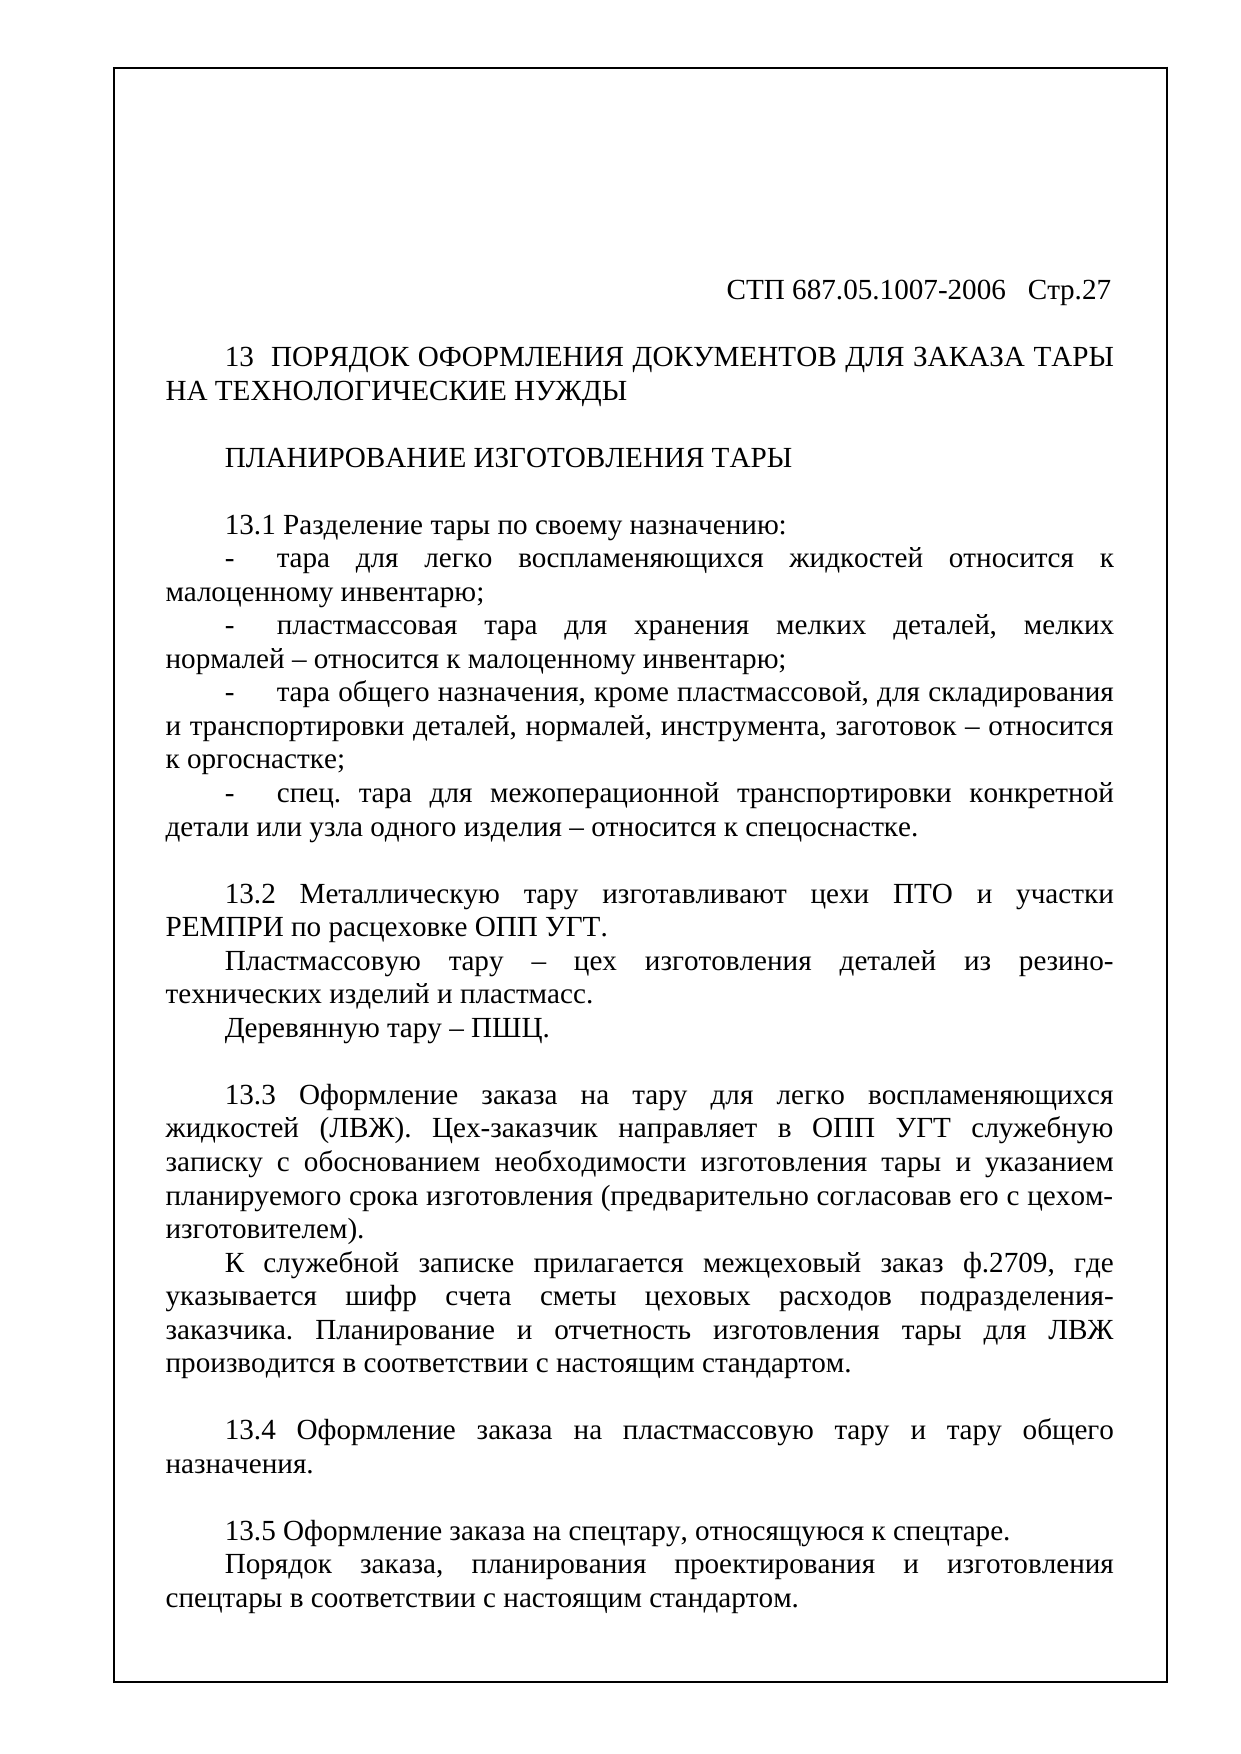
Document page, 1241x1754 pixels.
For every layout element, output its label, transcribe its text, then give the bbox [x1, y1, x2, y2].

list пластмассовая тара для хранения мелких деталей, мелких нормалей – относится к малоценному инвентарю; [165, 607, 1114, 674]
list спец. тара для межоперационной транспортировки конкретной детали или узла одного изделия – относится к спецоснастке. [165, 775, 1114, 842]
list тара общего назначения, кроме пластмассовой, для складирования и транспортировки деталей, нормалей, инструмента, заготовок – относится к оргоснастке; [165, 674, 1114, 775]
text К служебной записке прилагается межцеховый заказ ф.2709, где указывается шифр счета сметы цеховых расходов подразделения-заказчика. Планирование и отчетность изготовления тары для ЛВЖ производится в соответствии с настоящим стандартом. [165, 1245, 1114, 1379]
text СТП 687.05.1007-2006 Стр.27 [136, 272, 1157, 306]
text 13.3 Оформление заказа на тару для легко воспламеняющихся жидкостей (ЛВЖ). Цех-заказчик направляет в ОПП УГТ служебную записку с обоснованием необходимости изготовления тары и указанием планируемого срока изготовления (предварительно согласовав его с цехом-изготовителем). [165, 1077, 1114, 1245]
text 13.2 Металлическую тару изготавливают цехи ПТО и участки РЕМПРИ по расцеховке ОПП УГТ. [165, 876, 1114, 943]
text 13.5 Оформление заказа на спецтару, относящуюся к спецтаре. [165, 1513, 1114, 1547]
text Деревянную тару – ПШЦ. [165, 1010, 1114, 1043]
text Порядок заказа, планирования проектирования и изготовления спецтары в соответствии с настоящим стандартом. [165, 1547, 1114, 1614]
text 13 ПОРЯДОК ОФОРМЛЕНИЯ ДОКУМЕНТОВ ДЛЯ ЗАКАЗА ТАРЫ НА ТЕХНОЛОГИЧЕСКИЕ НУЖДЫ [165, 339, 1114, 406]
text Пластмассовую тару – цех изготовления деталей из резино-технических изделий и пластмасс. [165, 943, 1114, 1010]
text 13.4 Оформление заказа на пластмассовую тару и тару общего назначения. [165, 1412, 1114, 1479]
text ПЛАНИРОВАНИЕ ИЗГОТОВЛЕНИЯ ТАРЫ [165, 440, 1114, 473]
text 13.1 Разделение тары по своему назначению: [165, 507, 1114, 540]
list тара для легко воспламеняющихся жидкостей относится к малоценному инвентарю; [165, 540, 1114, 607]
